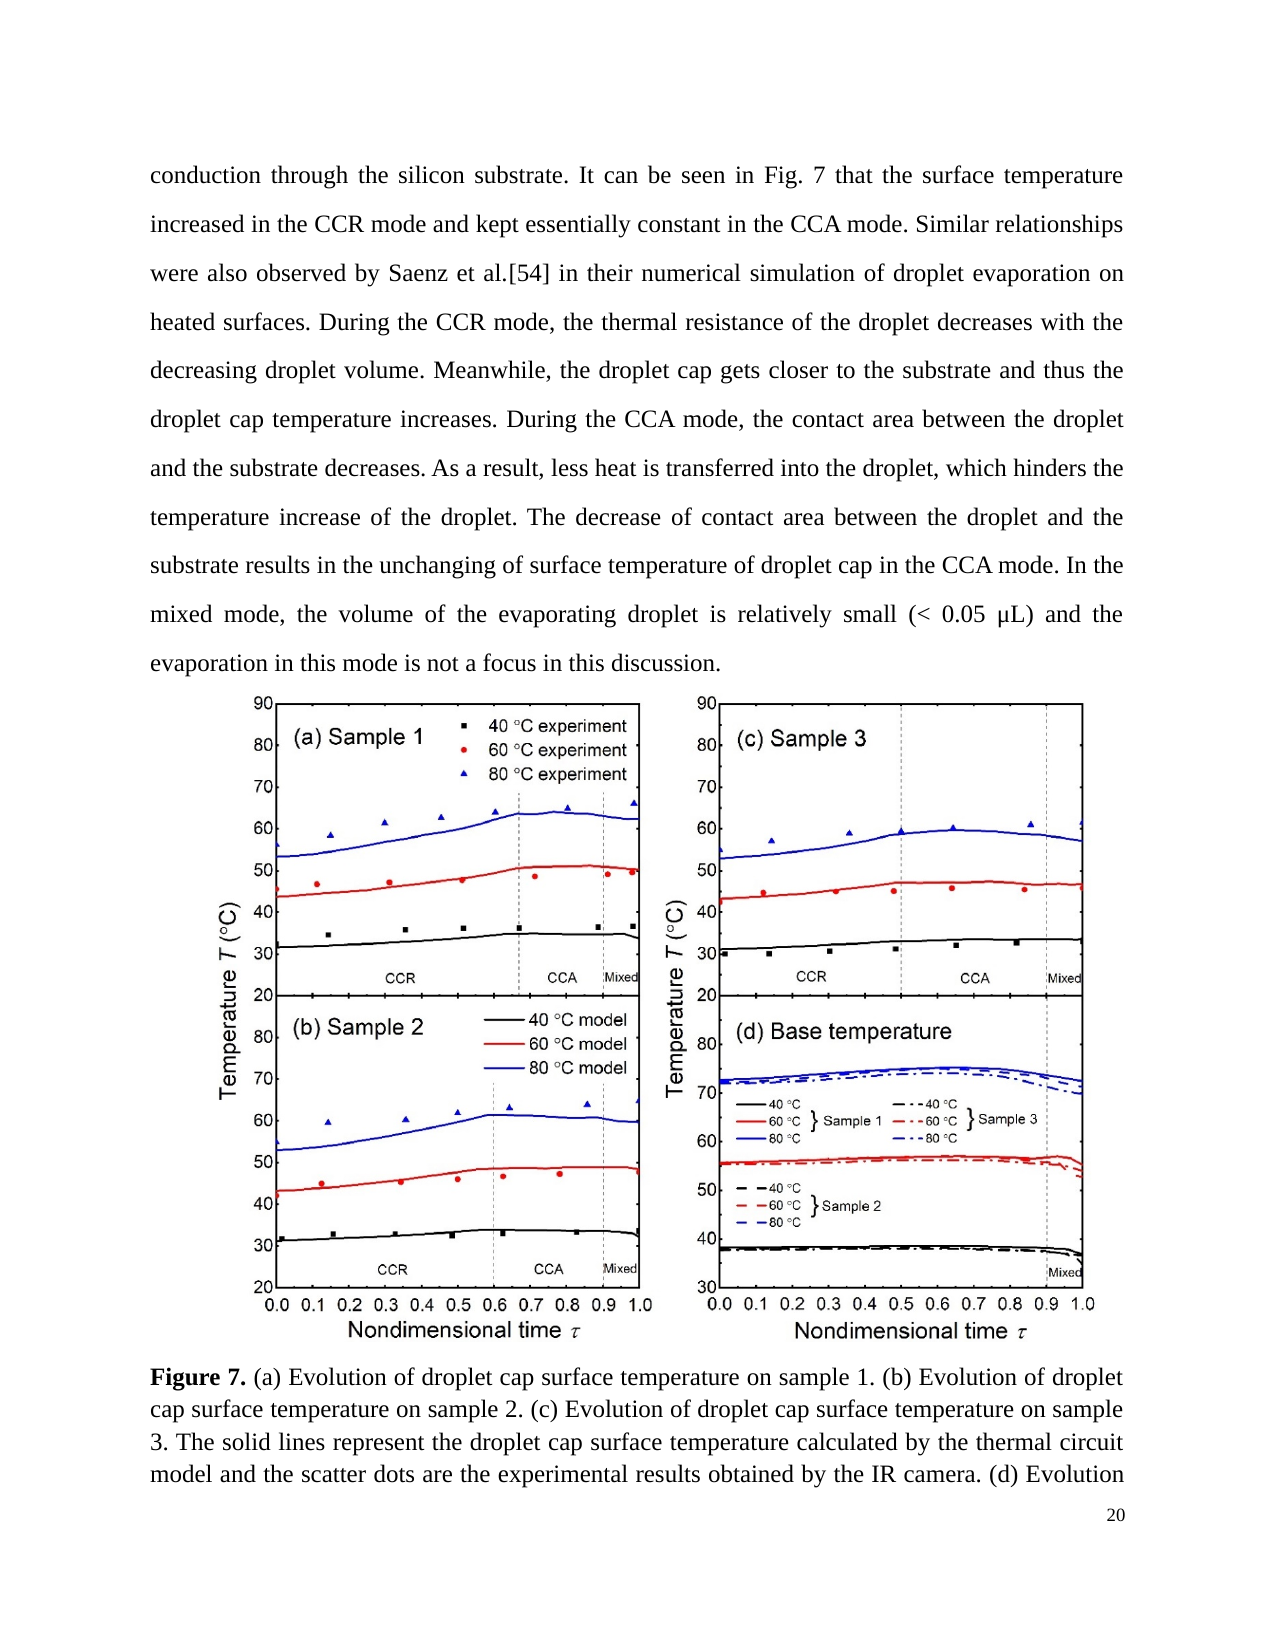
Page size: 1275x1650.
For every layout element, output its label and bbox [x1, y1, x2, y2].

text [150, 159, 1125, 679]
picture [213, 693, 1099, 1342]
text [150, 1360, 1125, 1490]
